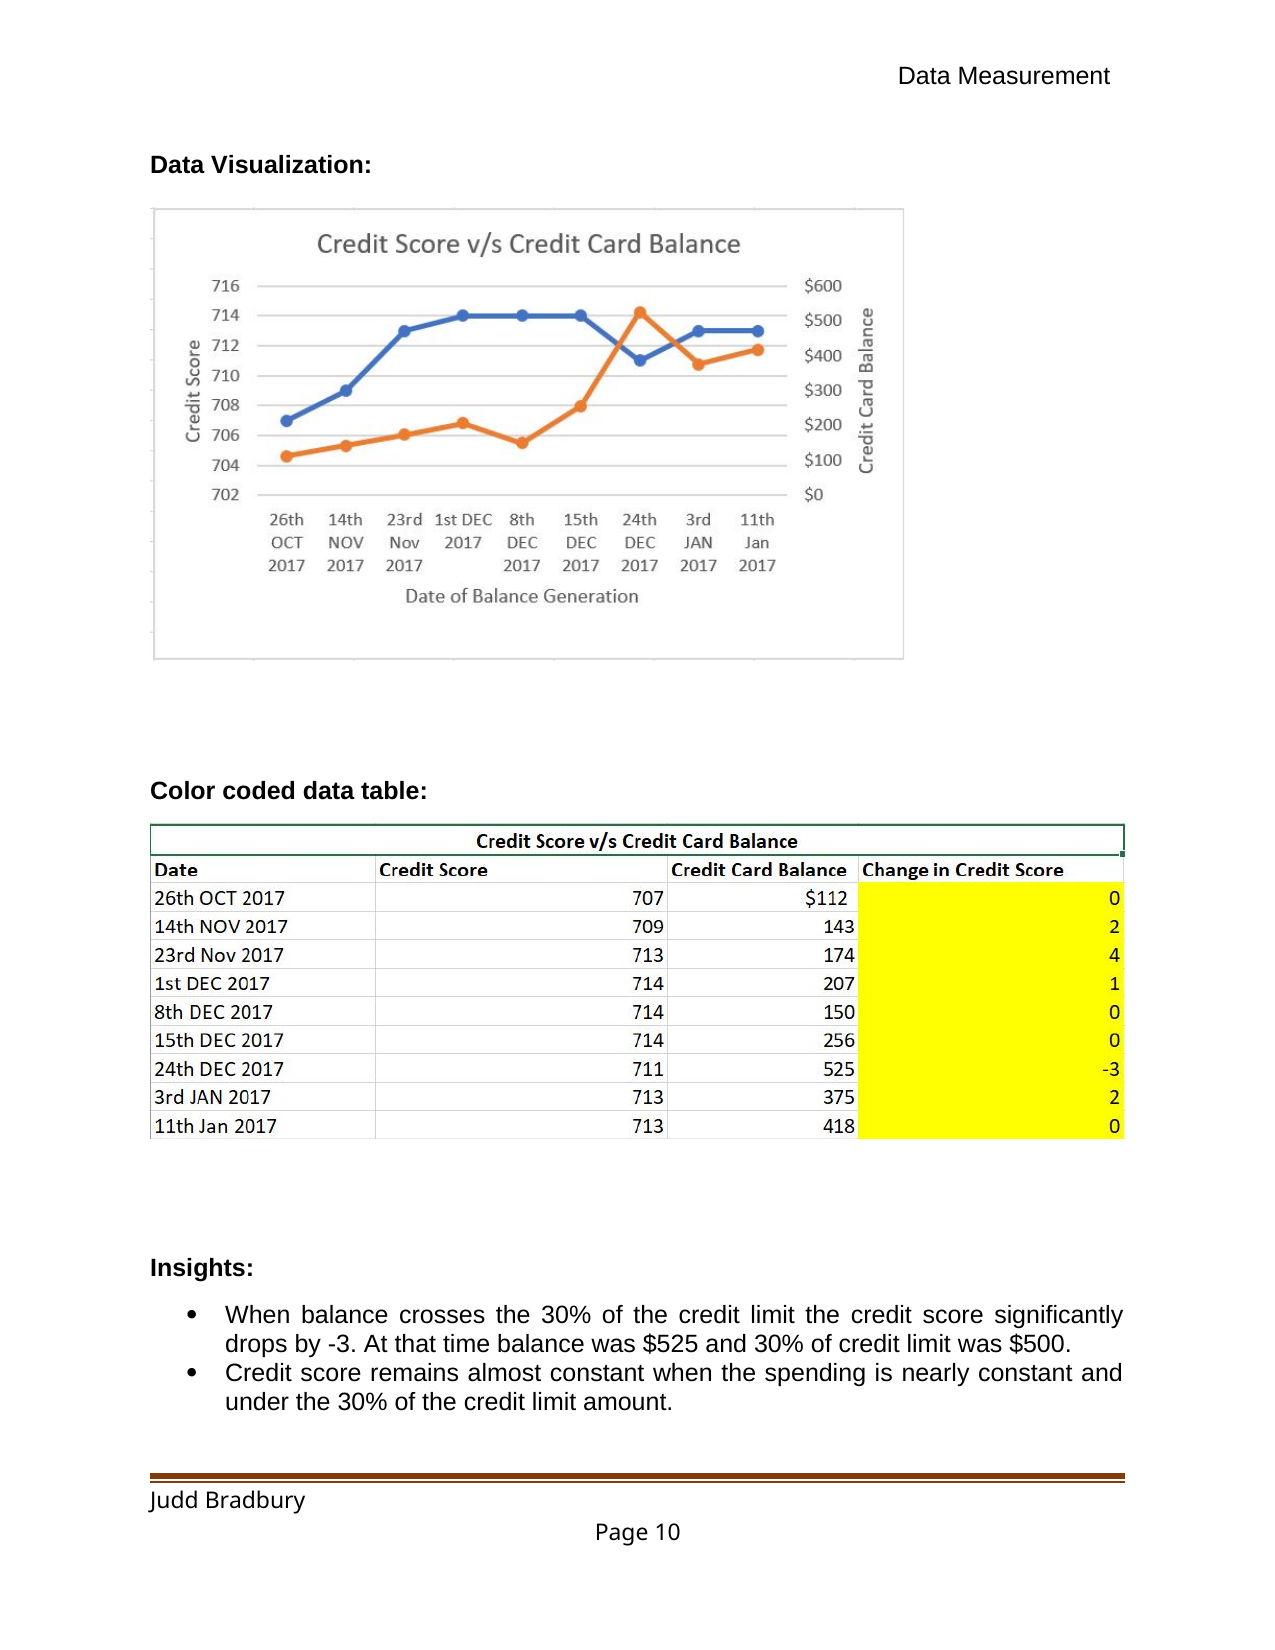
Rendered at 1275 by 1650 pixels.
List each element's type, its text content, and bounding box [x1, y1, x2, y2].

text Insights: [150, 1253, 1125, 1282]
picture [150, 207, 905, 661]
list Data Visualization: [150, 150, 1125, 179]
picture [150, 823, 1125, 1139]
list When balance crosses the 30% of the credit limit the credit score significantly drops by -3. At that time balance was $525 and 30% of credit limit was $500. [187, 1301, 1125, 1358]
text Color coded data table: [150, 776, 1125, 804]
list Credit score remains almost constant when the spending is nearly constant and under the 30% of the credit limit amount. [187, 1358, 1125, 1416]
